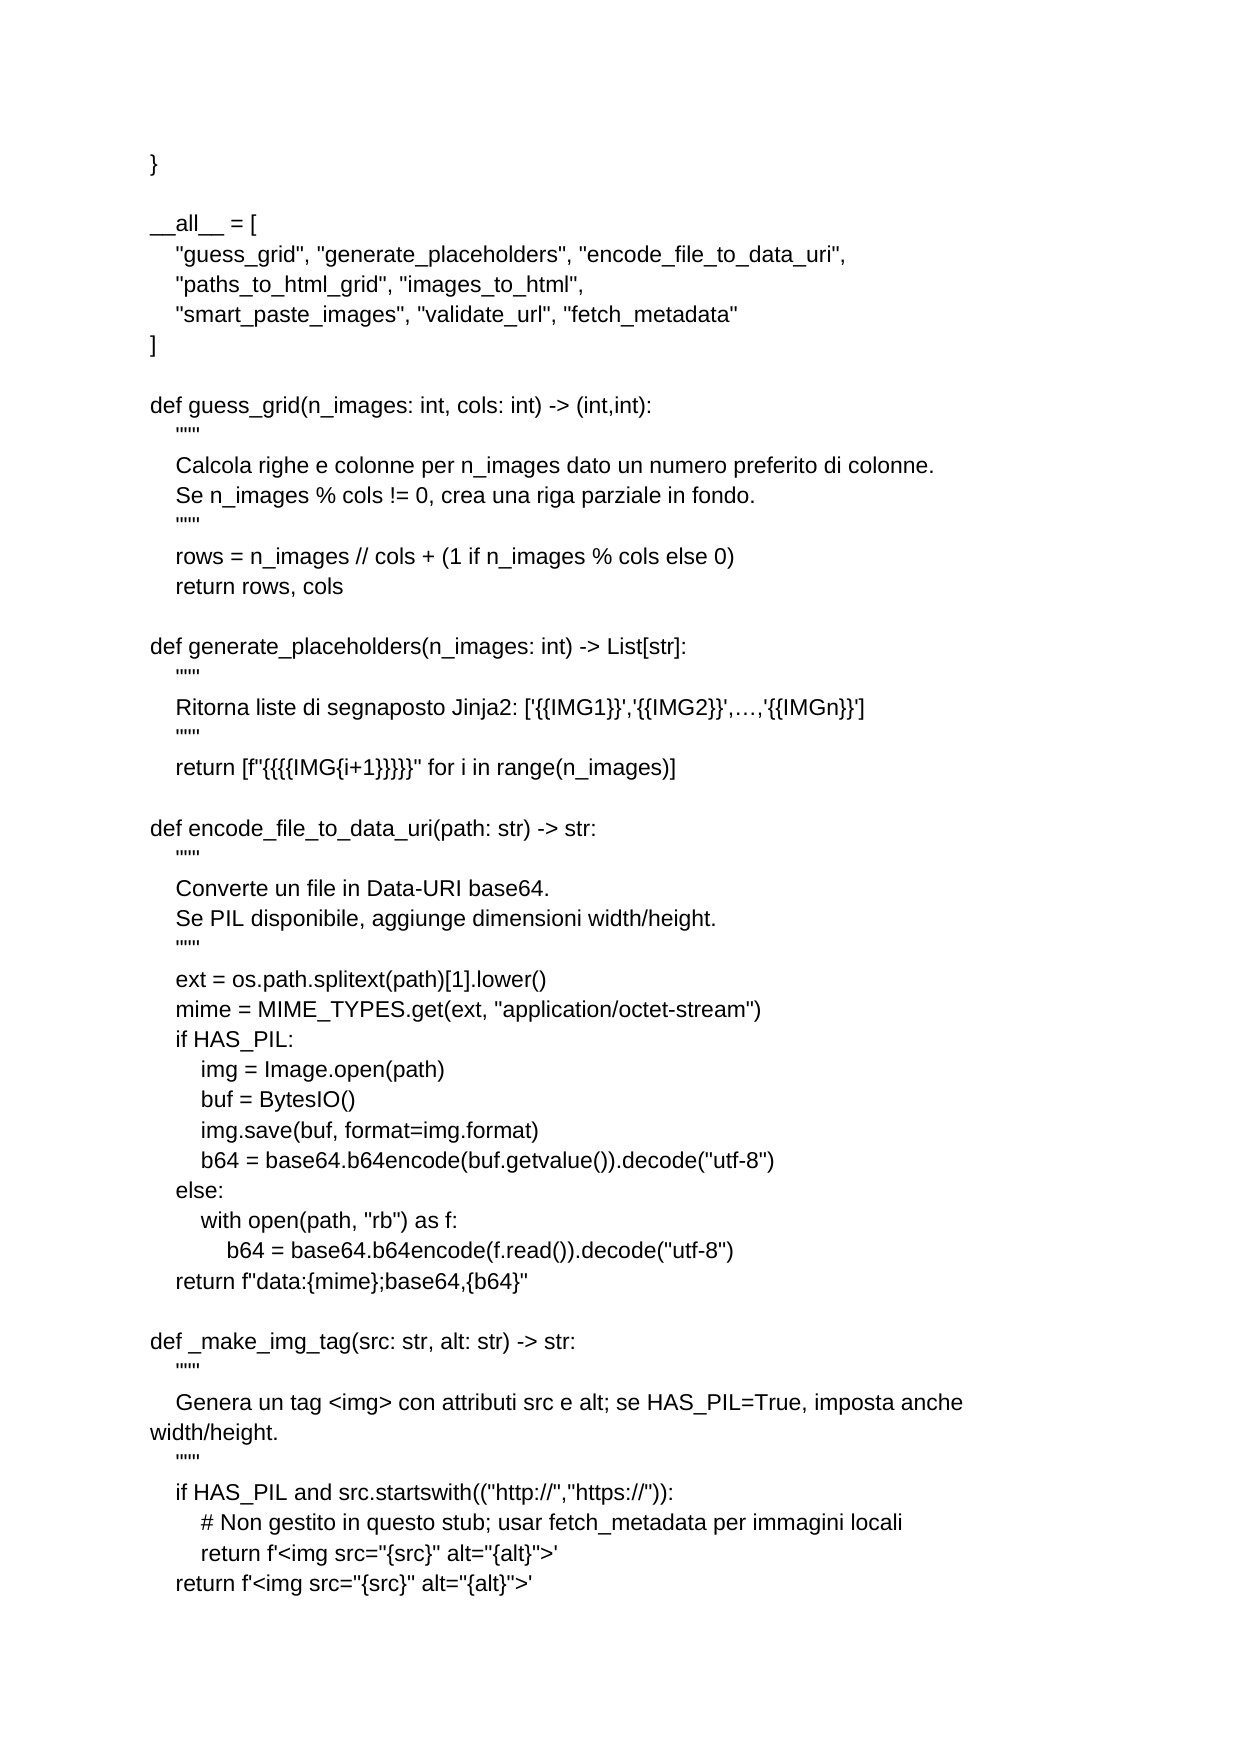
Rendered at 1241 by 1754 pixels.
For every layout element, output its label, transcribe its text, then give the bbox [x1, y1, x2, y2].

text """ [150, 422, 1090, 448]
text rows = n_images // cols + (1 if n_images % cols else 0) [150, 543, 1090, 569]
text if HAS_PIL and src.startswith(("http://","https://")): [150, 1479, 1090, 1506]
text Se n_images % cols != 0, crea una riga parziale in fondo. [150, 482, 1090, 509]
text """ [150, 663, 1090, 690]
text Converte un file in Data-URI base64. [150, 875, 1090, 901]
text def generate_placeholders(n_images: int) -> List[str]: [150, 633, 1090, 660]
text b64 = base64.b64encode(f.read()).decode("utf-8") [150, 1237, 1090, 1264]
text ext = os.path.splitext(path)[1].lower() [150, 966, 1090, 992]
text ] [150, 331, 1090, 358]
text return f'<img src="{src}" alt="{alt}">' [150, 1539, 1090, 1566]
text Se PIL disponibile, aggiunge dimensioni width/height. [150, 905, 1090, 932]
text """ [150, 845, 1090, 871]
text return rows, cols [150, 573, 1090, 599]
text Ritorna liste di segnaposto Jinja2: ['{{IMG1}}','{{IMG2}}',…,'{{IMGn}}'] [150, 694, 1090, 720]
text """ [150, 1358, 1090, 1385]
text """ [150, 512, 1090, 539]
text else: [150, 1177, 1090, 1203]
text b64 = base64.b64encode(buf.getvalue()).decode("utf-8") [150, 1147, 1090, 1173]
text def guess_grid(n_images: int, cols: int) -> (int,int): [150, 392, 1090, 418]
text __all__ = [ [150, 210, 1090, 237]
text img.save(buf, format=img.format) [150, 1117, 1090, 1143]
text with open(path, "rb") as f: [150, 1207, 1090, 1234]
text "paths_to_html_grid", "images_to_html", [150, 271, 1090, 297]
text img = Image.open(path) [150, 1056, 1090, 1083]
text """ [150, 724, 1090, 750]
text def encode_file_to_data_uri(path: str) -> str: [150, 814, 1090, 841]
text "guess_grid", "generate_placeholders", "encode_file_to_data_uri", [150, 241, 1090, 267]
text Genera un tag <img> con attributi src e alt; se HAS_PIL=True, imposta anche width/height. [150, 1388, 1090, 1445]
text if HAS_PIL: [150, 1026, 1090, 1052]
text def _make_img_tag(src: str, alt: str) -> str: [150, 1328, 1090, 1354]
text """ [150, 935, 1090, 962]
text Calcola righe e colonne per n_images dato un numero preferito di colonne. [150, 452, 1090, 478]
text # Non gestito in questo stub; usar fetch_metadata per immagini locali [150, 1509, 1090, 1536]
text return f"data:{mime};base64,{b64}" [150, 1268, 1090, 1294]
text return f'<img src="{src}" alt="{alt}">' [150, 1570, 1090, 1596]
text """ [150, 1449, 1090, 1475]
text mime = MIME_TYPES.get(ext, "application/octet-stream") [150, 996, 1090, 1022]
text return [f"{{{{IMG{i+1}}}}}" for i in range(n_images)] [150, 754, 1090, 781]
text "smart_paste_images", "validate_url", "fetch_metadata" [150, 301, 1090, 327]
text } [150, 150, 1090, 176]
text buf = BytesIO() [150, 1086, 1090, 1113]
